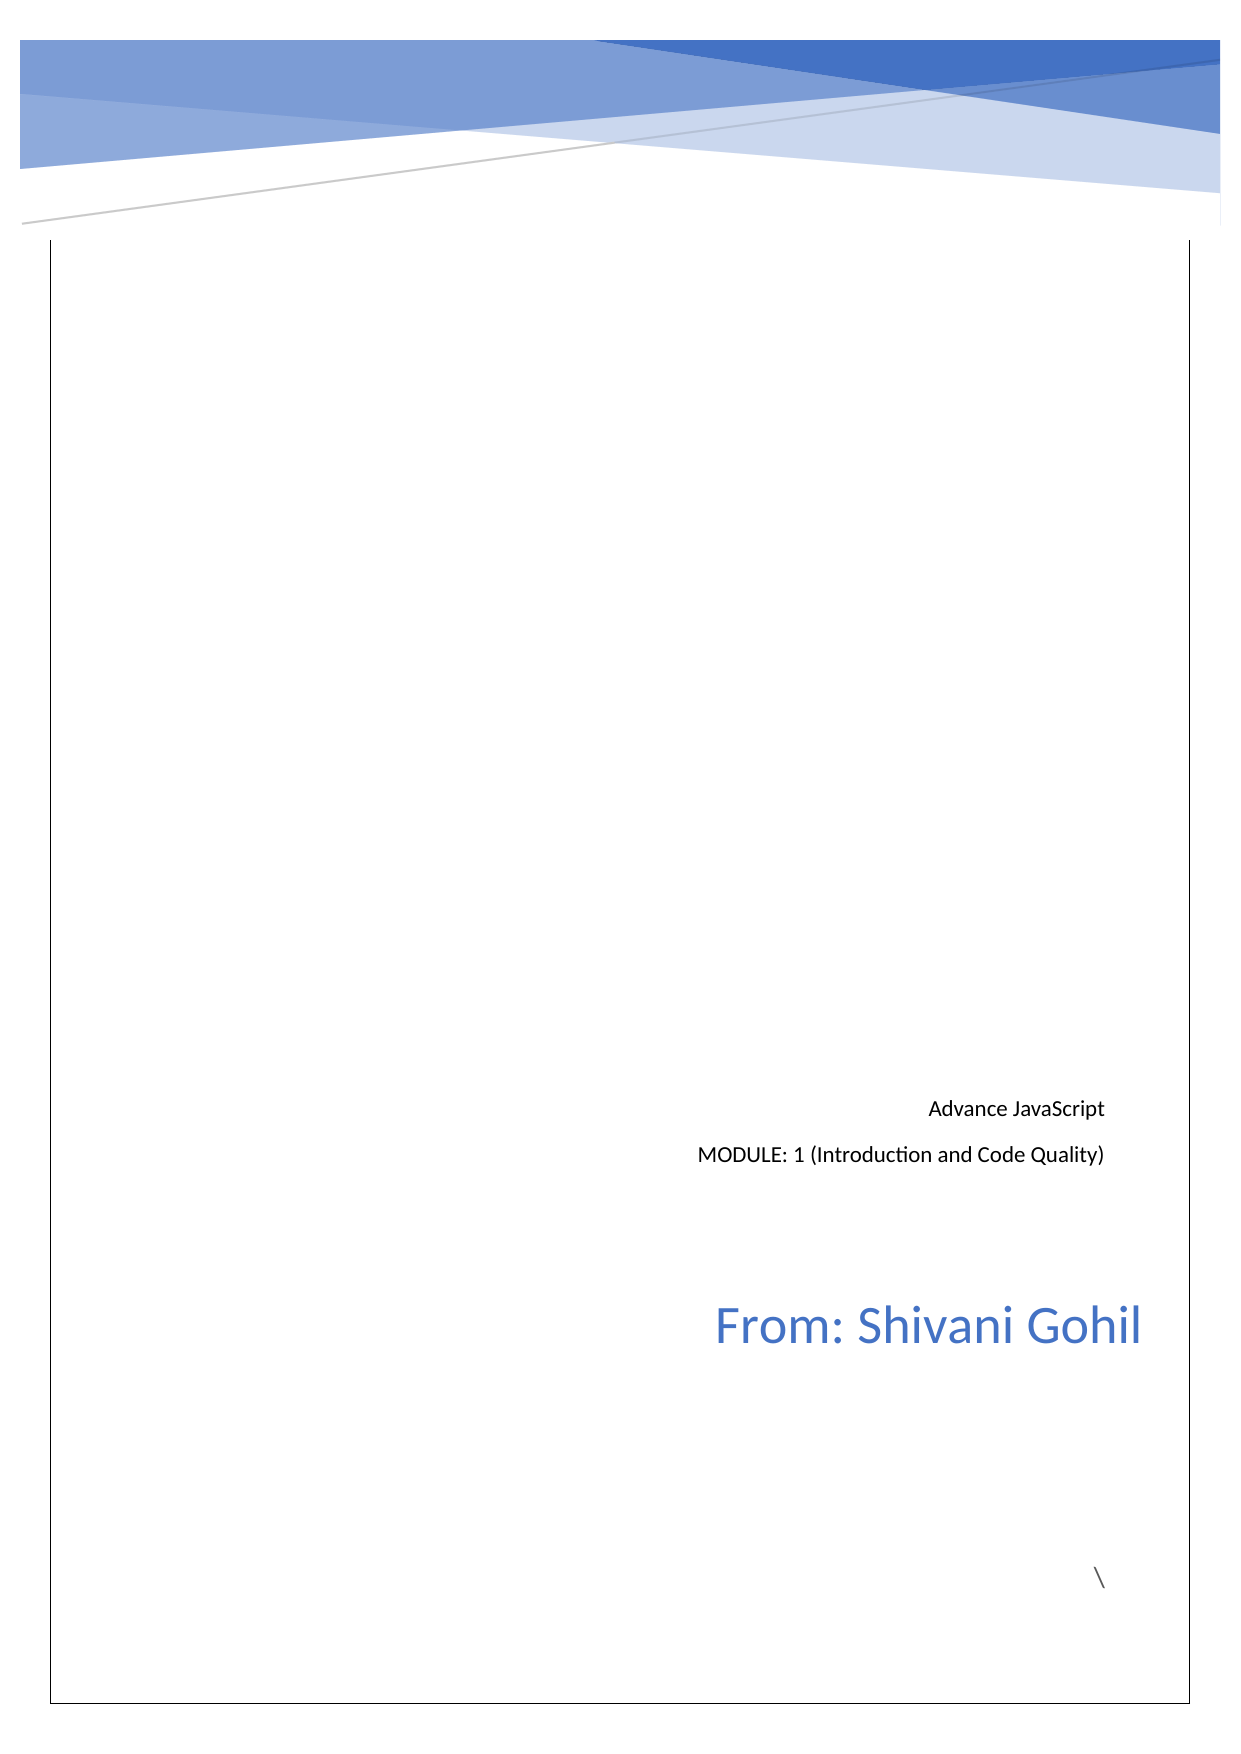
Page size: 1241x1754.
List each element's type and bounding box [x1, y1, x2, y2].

picture [20, 40, 1221, 240]
